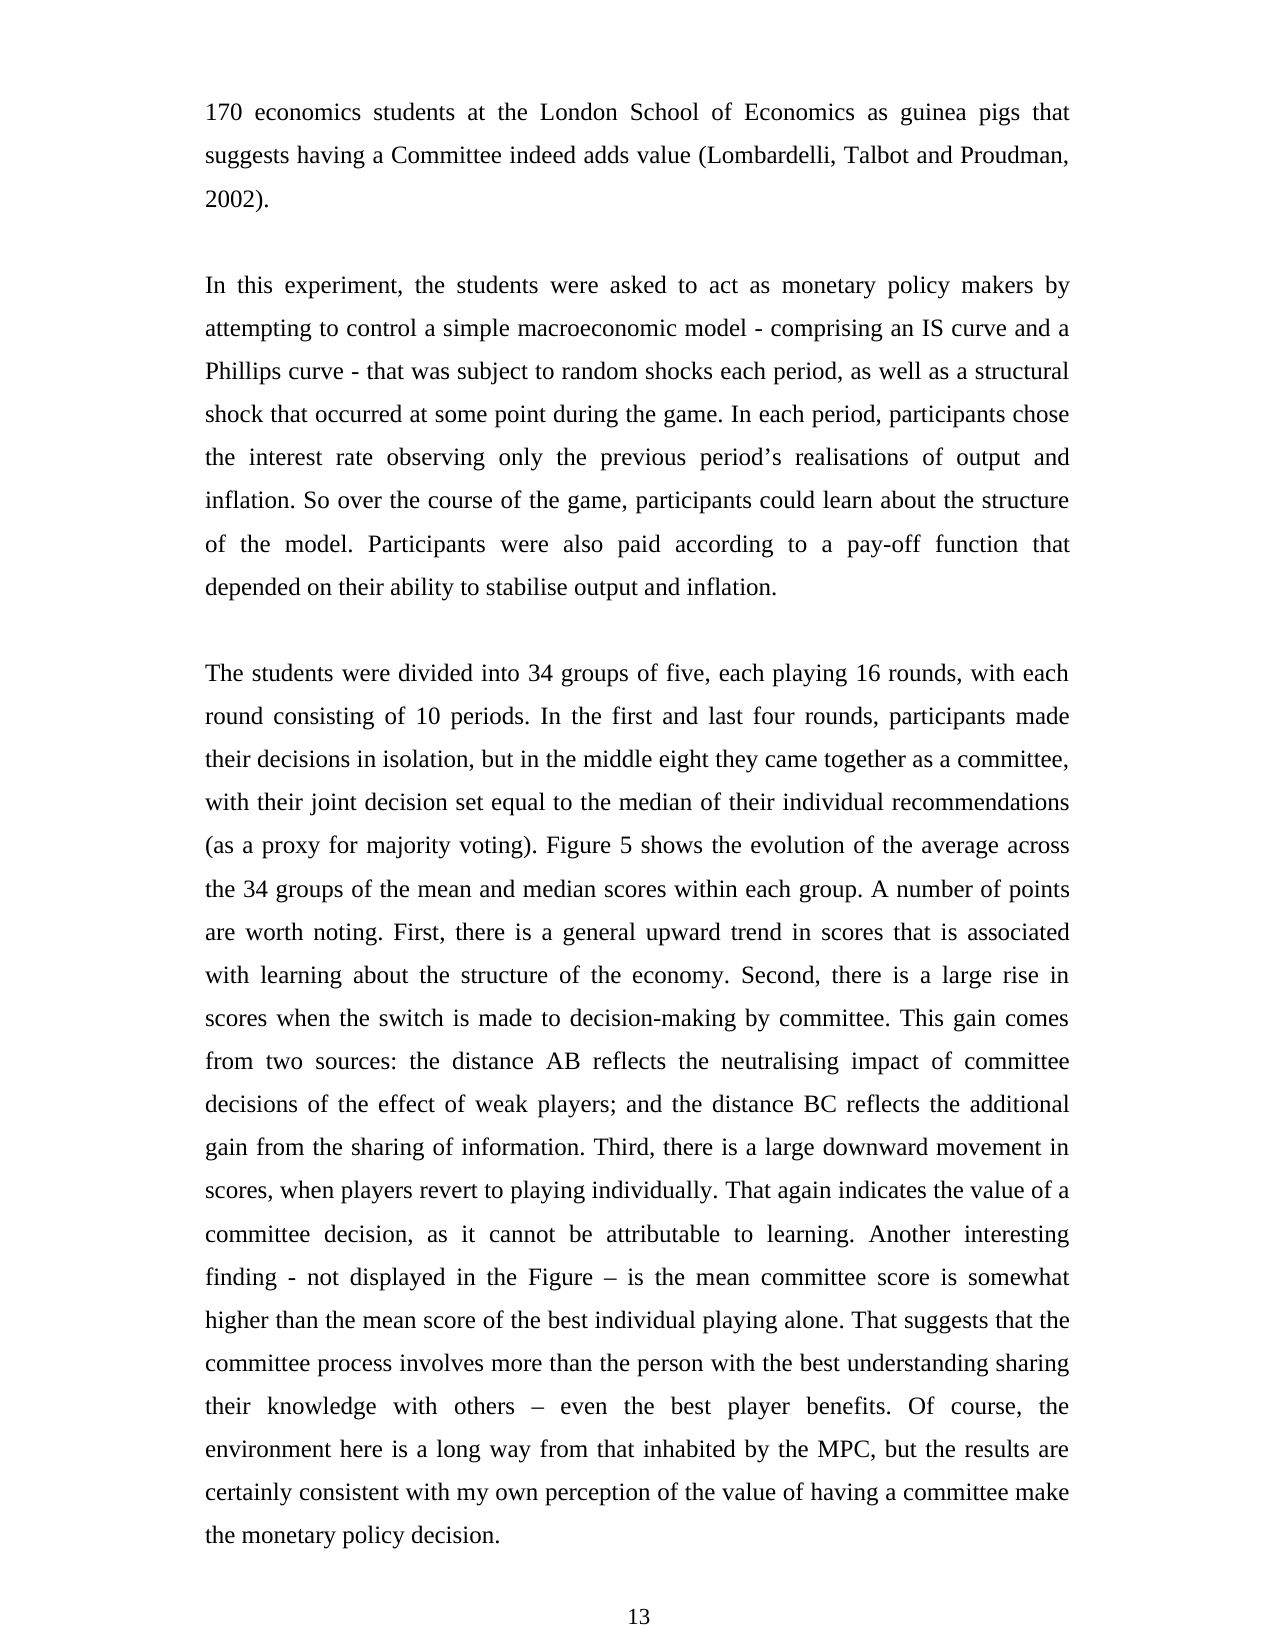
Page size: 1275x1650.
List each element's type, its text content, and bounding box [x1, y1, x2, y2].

text In this experiment, the students were asked to act as monetary policy makers by attempting to control a simple macroeconomic model - comprising an IS curve and a Phillips curve - that was subject to random shocks each period, as well as a structural shock that occurred at some point during the game. In each period, participants chose the interest rate observing only the previous period’s realisations of output and inflation. So over the course of the game, participants could learn about the structure of the model. Participants were also paid according to a pay-off function that depended on their ability to stabilise output and inflation. [205, 270, 1071, 601]
text 170 economics students at the London School of Economics as guinea pigs that suggests having a Committee indeed adds value (Lombardelli, Talbot and Proudman, 2002). [205, 97, 1070, 212]
text The students were divided into 34 groups of five, each playing 16 rounds, with each round consisting of 10 periods. In the first and last four rounds, participants made their decisions in isolation, but in the middle eight they came together as a committee, with their joint decision set equal to the median of their individual recommendations (as a proxy for majority voting). Figure 5 shows the evolution of the average across the 34 groups of the mean and median scores within each group. A number of points are worth noting. First, there is a general upward trend in scores that is associated with learning about the structure of the economy. Second, there is a large rise in scores when the switch is made to decision-making by committee. This gain comes from two sources: the distance AB reflects the neutralising impact of committee decisions of the effect of weak players; and the distance BC reflects the additional gain from the sharing of information. Third, there is a large downward movement in scores, when players revert to playing individually. That again indicates the value of a committee decision, as it cannot be attributable to learning. Another interesting finding - not displayed in the Figure – is the mean committee score is somewhat higher than the mean score of the best individual playing alone. That suggests that the committee process involves more than the person with the best understanding sharing their knowledge with others – even the best player benefits. Of course, the environment here is a long way from that inhabited by the MPC, but the results are certainly consistent with my own perception of the value of having a committee make the monetary policy decision. [205, 658, 1071, 1549]
